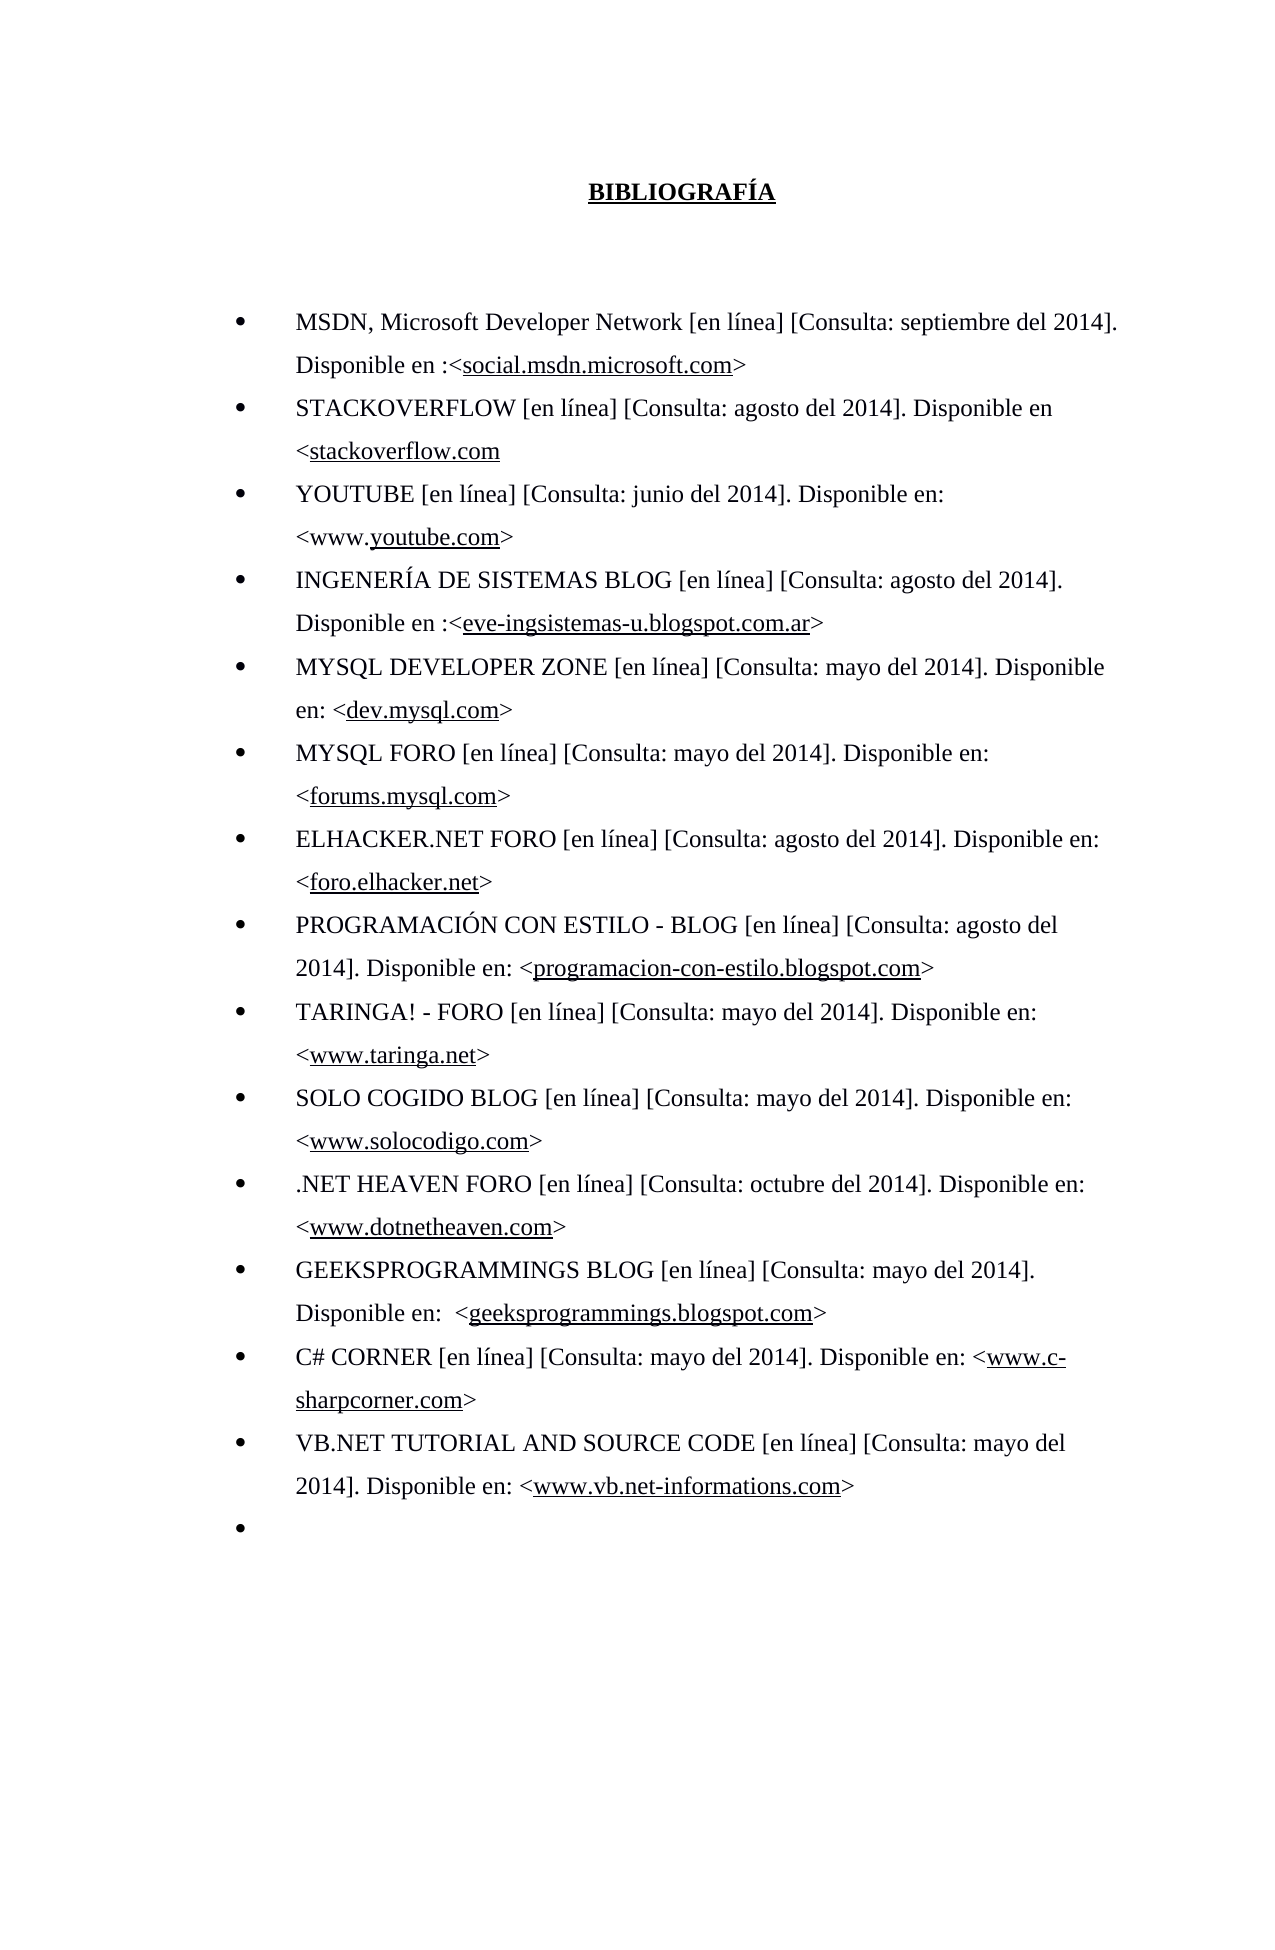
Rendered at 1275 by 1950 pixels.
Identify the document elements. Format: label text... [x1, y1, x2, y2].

list MYSQL FORO [en línea] [Consulta: mayo del 2014]. Disponible en: <forums.mysql.com> [236, 738, 1127, 810]
subtitle BIBLIOGRAFÍA [236, 177, 1127, 206]
list VB.NET TUTORIAL AND SOURCE CODE [en línea] [Consulta: mayo del 2014]. Disponible en: <www.vb.net-informations.com> [236, 1428, 1127, 1500]
list .NET HEAVEN FORO [en línea] [Consulta: octubre del 2014]. Disponible en: <www.dotnetheaven.com> [236, 1169, 1127, 1241]
list MYSQL DEVELOPER ZONE [en línea] [Consulta: mayo del 2014]. Disponible en: <dev.mysql.com> [236, 652, 1127, 723]
list TARINGA! - FORO [en línea] [Consulta: mayo del 2014]. Disponible en: <www.taringa.net> [236, 997, 1127, 1068]
list C# CORNER [en línea] [Consulta: mayo del 2014]. Disponible en: <www.c-sharpcorner.com> [236, 1342, 1127, 1413]
list ELHACKER.NET FORO [en línea] [Consulta: agosto del 2014]. Disponible en: <foro.elhacker.net> [236, 824, 1127, 896]
list GEEKSPROGRAMMINGS BLOG [en línea] [Consulta: mayo del 2014]. Disponible en: <geeksprogrammings.blogspot.com> [236, 1255, 1127, 1327]
list MSDN, Microsoft Developer Network [en línea] [Consulta: septiembre del 2014]. Disponible en :<social.msdn.microsoft.com> [236, 307, 1127, 378]
list PROGRAMACIÓN CON ESTILO - BLOG [en línea] [Consulta: agosto del 2014]. Disponible en: <programacion-con-estilo.blogspot.com> [236, 910, 1127, 982]
list SOLO COGIDO BLOG [en línea] [Consulta: mayo del 2014]. Disponible en: <www.solocodigo.com> [236, 1083, 1127, 1155]
list YOUTUBE [en línea] [Consulta: junio del 2014]. Disponible en: <www.youtube.com> [236, 479, 1127, 551]
list INGENERÍA DE SISTEMAS BLOG [en línea] [Consulta: agosto del 2014]. Disponible en :<eve-ingsistemas-u.blogspot.com.ar> [236, 565, 1127, 637]
list STACKOVERFLOW [en línea] [Consulta: agosto del 2014]. Disponible en <stackoverflow.com [236, 393, 1127, 465]
